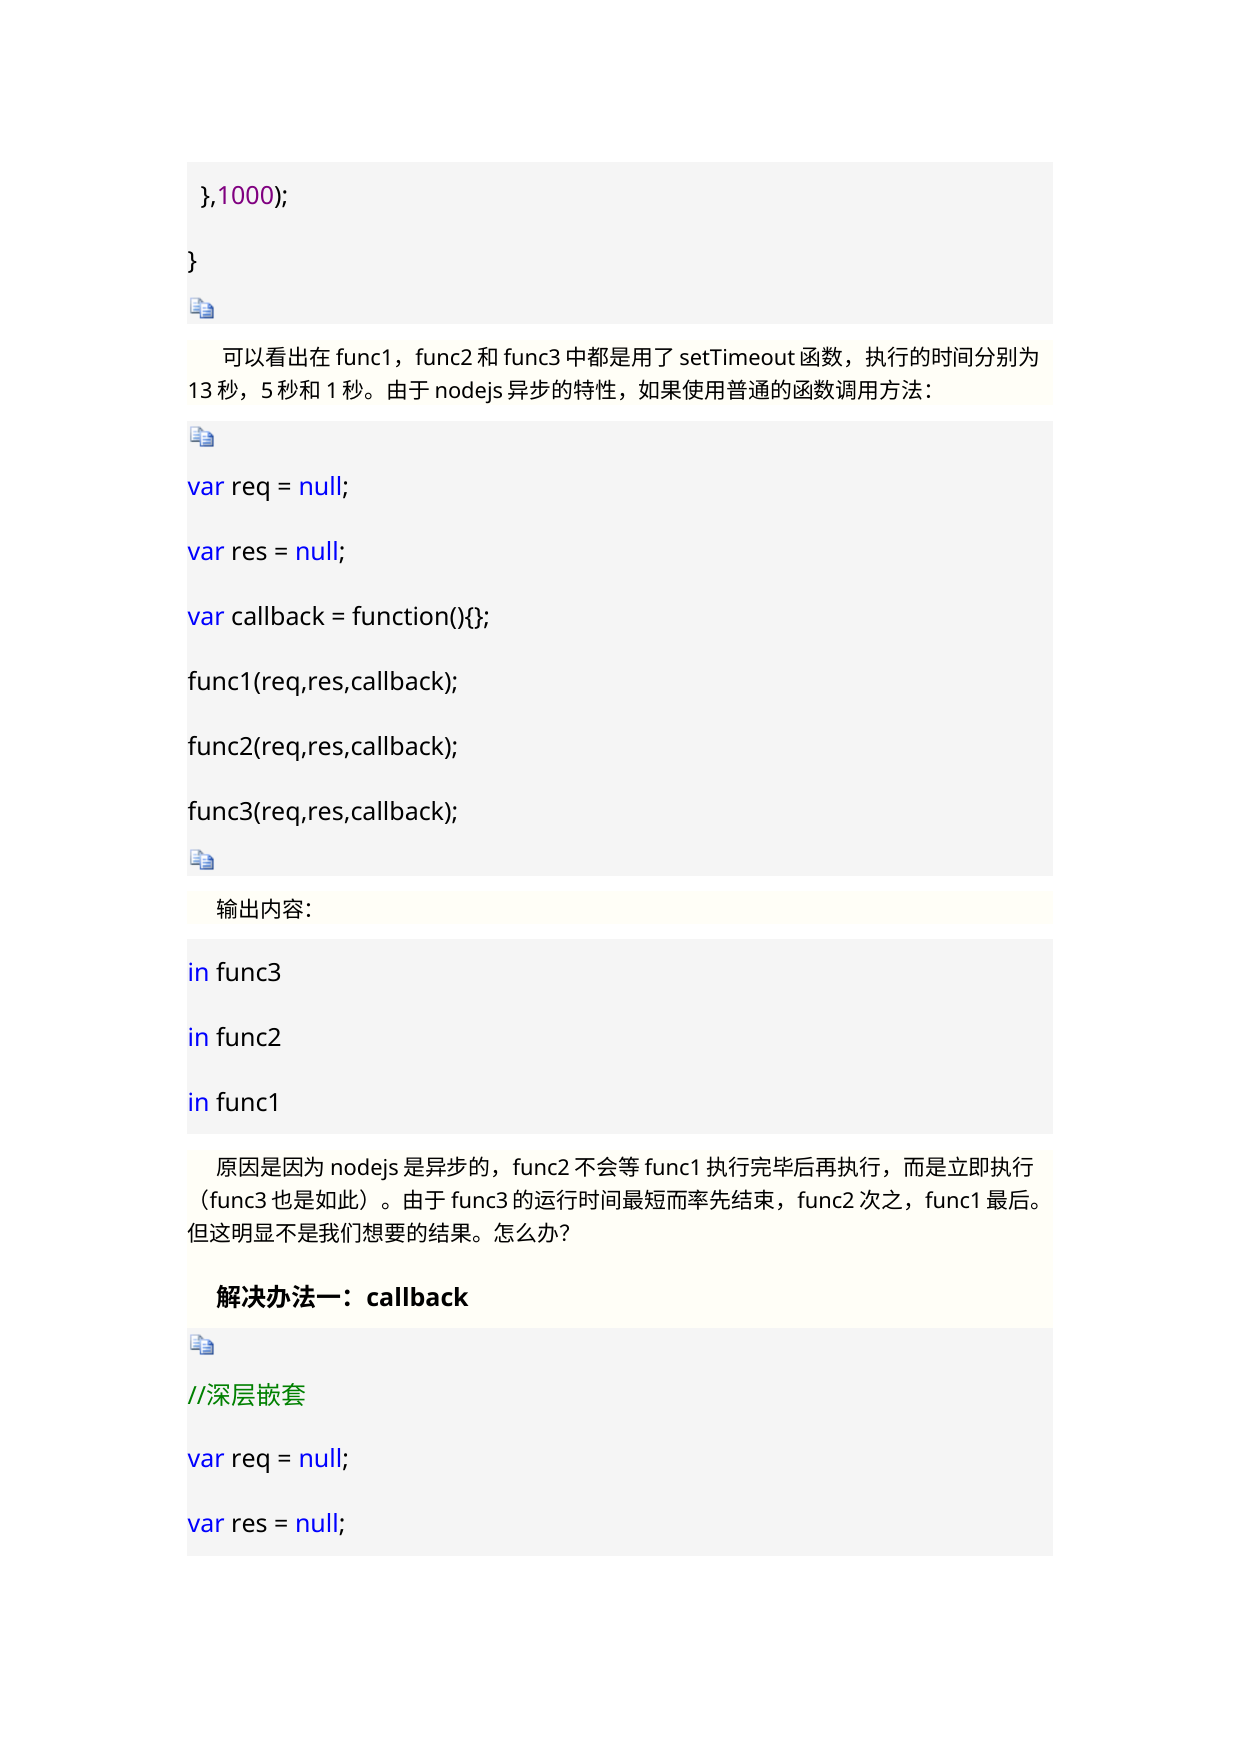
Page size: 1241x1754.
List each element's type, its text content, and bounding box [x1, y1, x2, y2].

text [187, 162, 1053, 292]
text 输出内容： [187, 891, 1053, 924]
picture [187, 1328, 219, 1360]
picture [187, 292, 219, 324]
text 原因是因为nodejs是异步的，func2不会等func1执行完毕后再执行，而是立即执行（func3也是如此）。由于func3的运行时间最短而率先结束，func2次之，func1最后。但这明显不是我们想要的结果。怎么办？ [187, 1150, 1053, 1248]
picture [187, 843, 219, 875]
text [187, 1361, 1053, 1556]
text 可以看出在func1，func2和func3中都是用了setTimeout函数，执行的时间分别为13秒，5秒和1秒。由于nodejs异步的特性，如果使用普通的函数调用方法： [187, 340, 1053, 405]
text 解决办法一：callback [187, 1263, 1053, 1328]
picture [187, 420, 219, 452]
text in func3 in func2 in func1 [187, 939, 1053, 1134]
text var req = null; var res = null; var callback = function(){}; func1(req,res,callback); func2(req,res,callback); func3(req,res,callback); [187, 453, 1053, 843]
